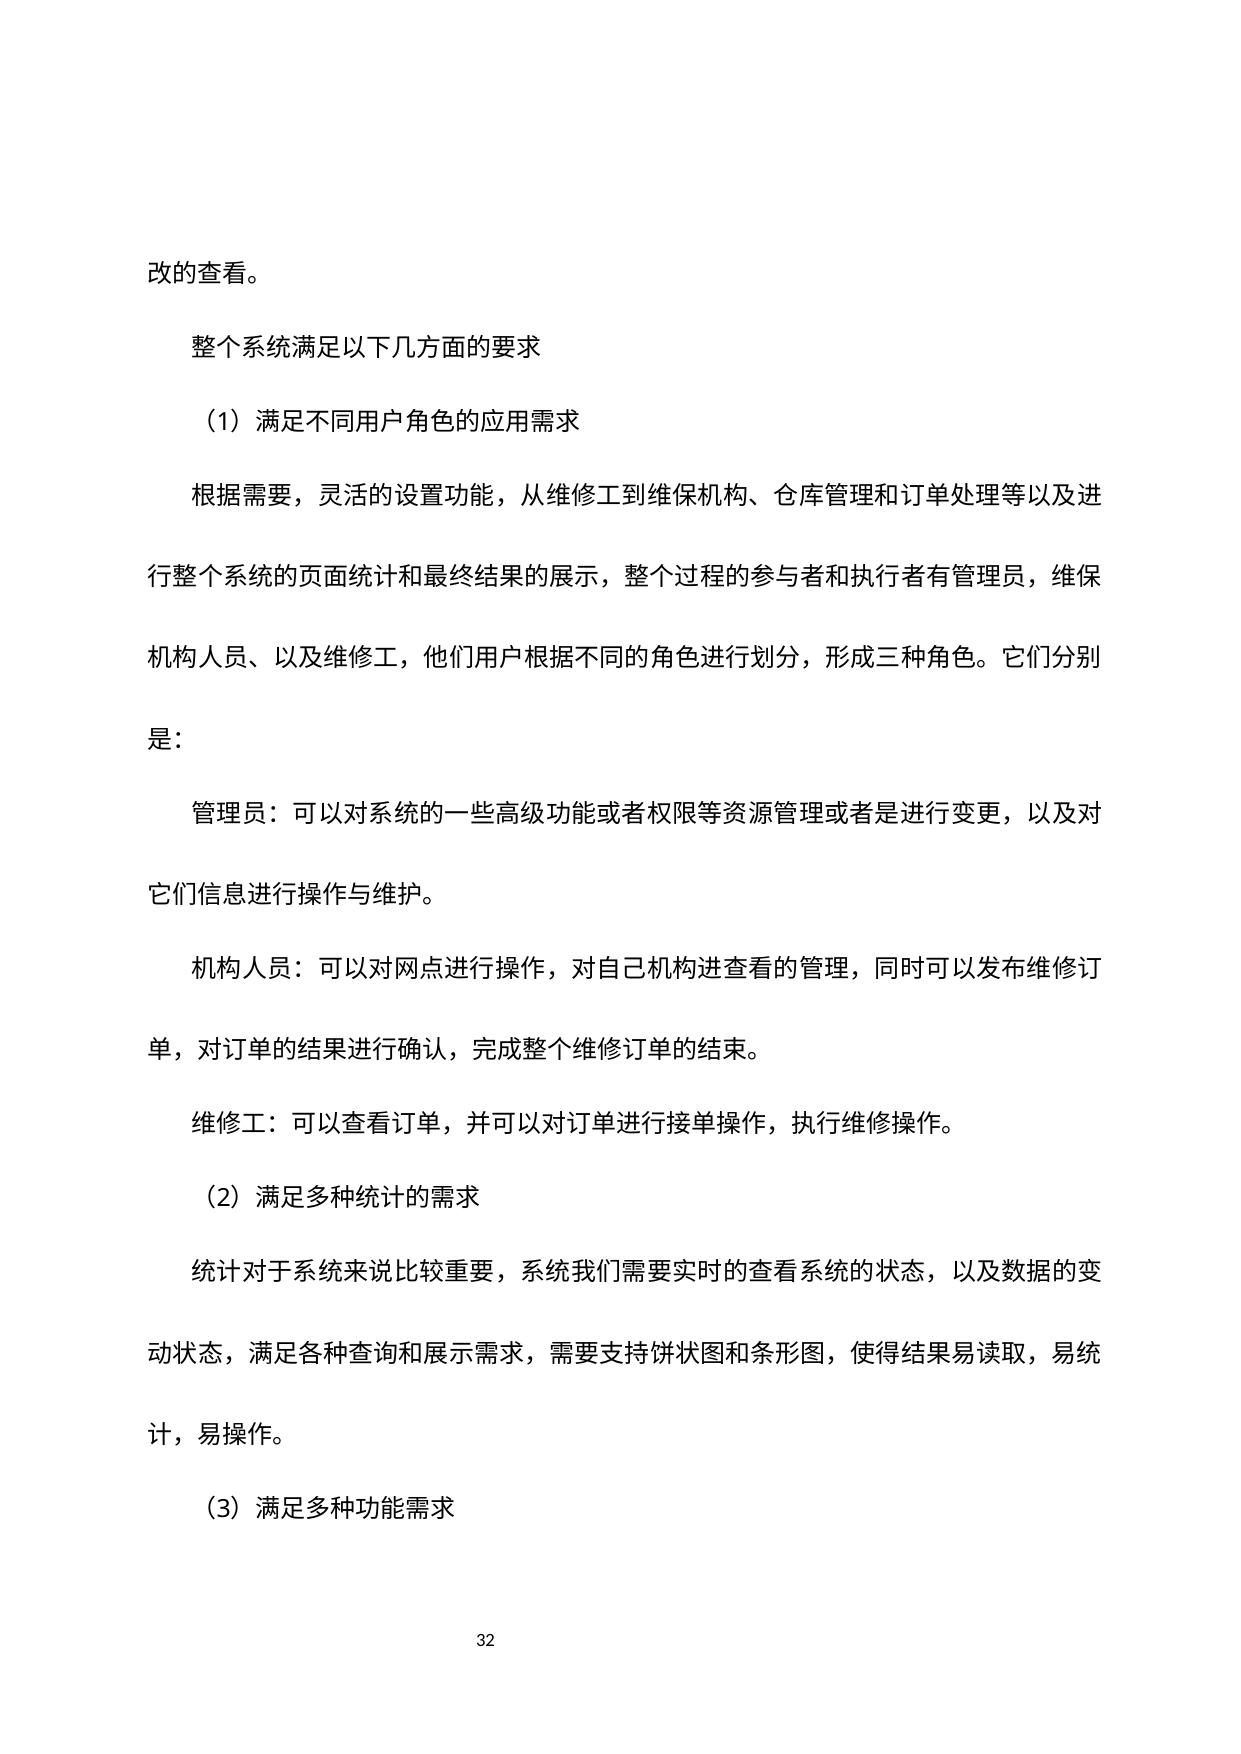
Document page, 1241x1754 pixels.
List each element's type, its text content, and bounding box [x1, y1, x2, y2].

list 维修工：可以查看订单，并可以对订单进行接单操作，执行维修操作。 [148, 1089, 1104, 1154]
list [148, 239, 1104, 304]
list （1）满足不同用户角色的应用需求 [148, 387, 1104, 452]
list （2）满足多种统计的需求 [148, 1163, 1104, 1228]
list 统计对于系统来说比较重要，系统我们需要实时的查看系统的状态，以及数据的变动状态，满足各种查询和展示需求，需要支持饼状图和条形图，使得结果易读取，易统计，易操作。 [148, 1237, 1104, 1465]
list 根据需要，灵活的设置功能，从维修工到维保机构、仓库管理和订单处理等以及进行整个系统的页面统计和最终结果的展示，整个过程的参与者和执行者有管理员，维保机构人员、以及维修工，他们用户根据不同的角色进行划分，形成三种角色。它们分别是： [148, 461, 1104, 770]
list 机构人员：可以对网点进行操作，对自己机构进查看的管理，同时可以发布维修订单，对订单的结果进行确认，完成整个维修订单的结束。 [148, 934, 1104, 1080]
list 整个系统满足以下几方面的要求 [148, 313, 1104, 378]
list 管理员：可以对系统的一些高级功能或者权限等资源管理或者是进行变更，以及对它们信息进行操作与维护。 [148, 779, 1104, 925]
list （3）满足多种功能需求 [148, 1474, 1104, 1539]
